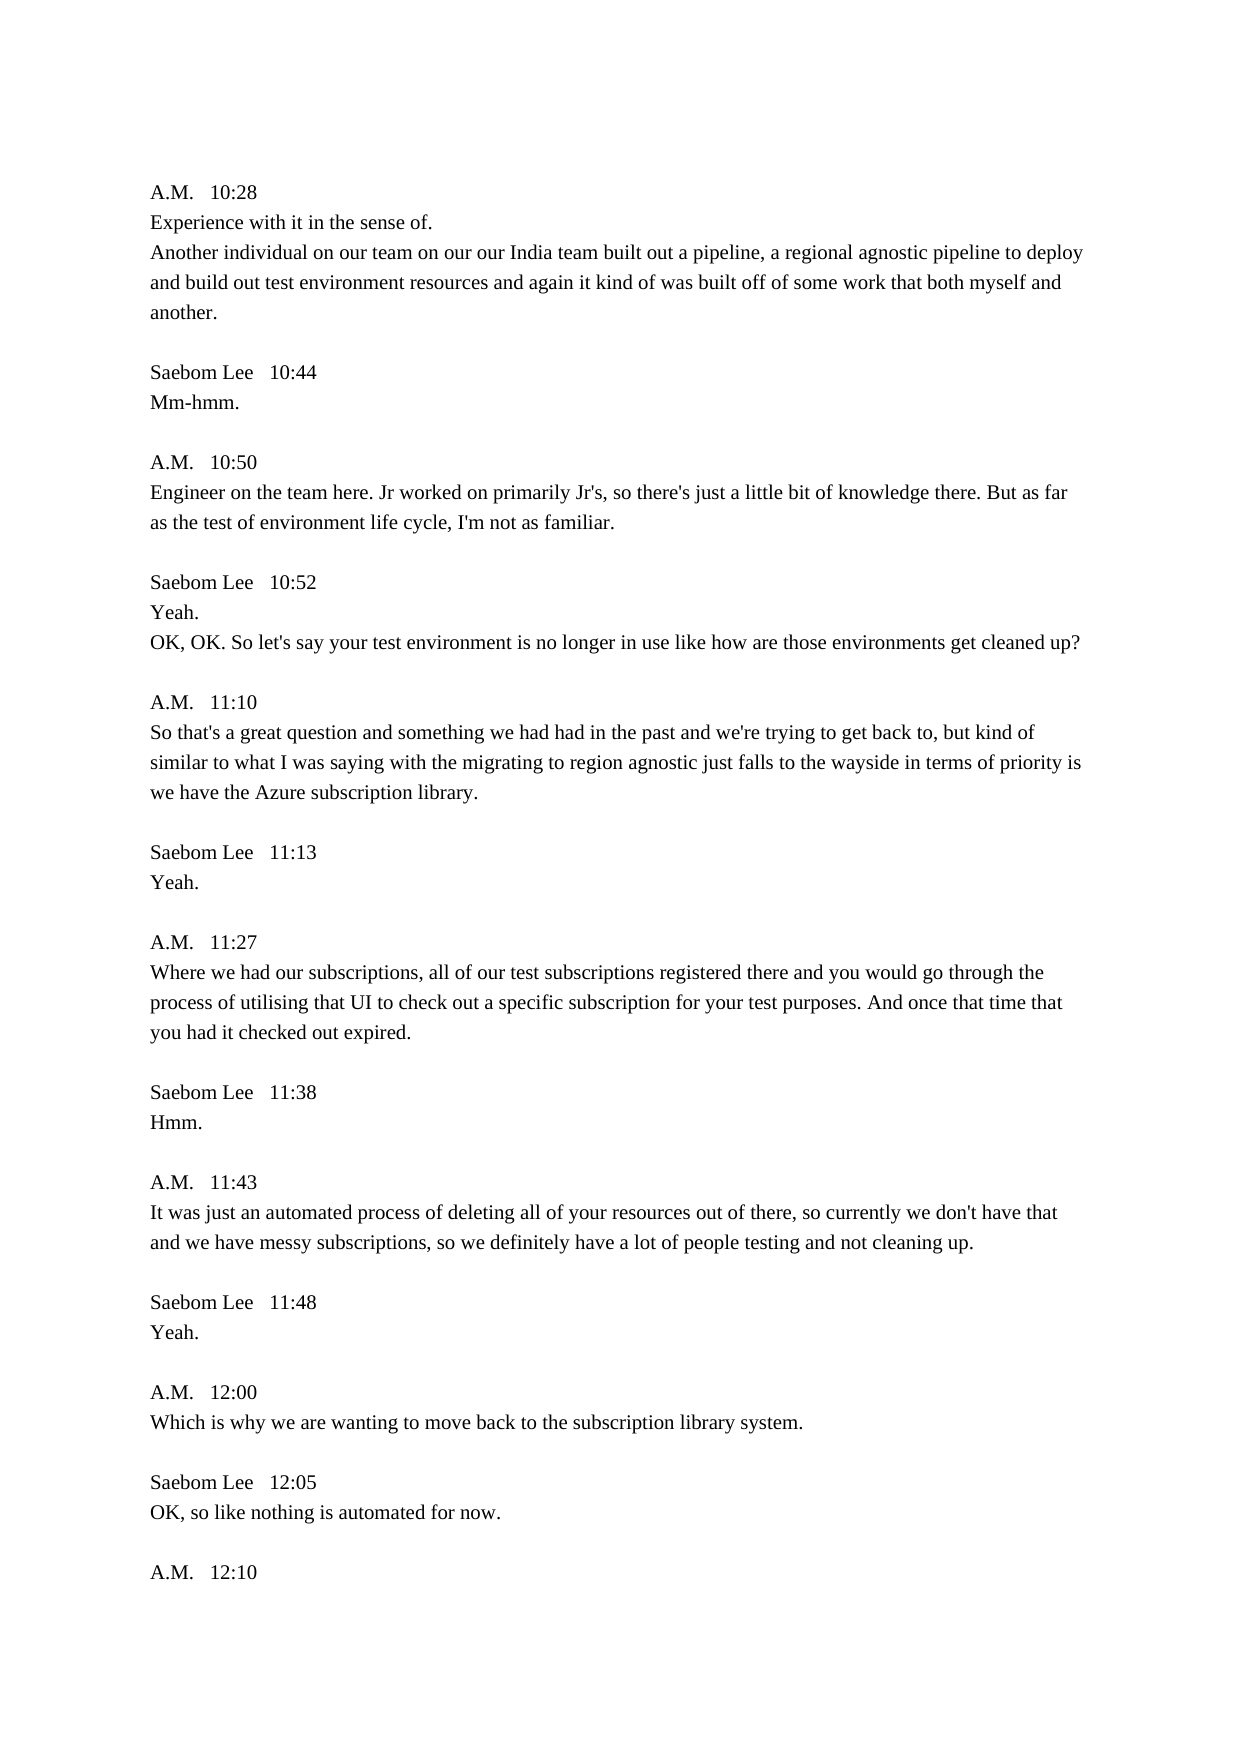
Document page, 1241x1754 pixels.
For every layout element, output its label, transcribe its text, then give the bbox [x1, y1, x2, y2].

text Engineer on the team here. Jr worked on primarily Jr's, so there's just a little bit of knowledge there. But as far as the test of environment life cycle, I'm not as familiar. [150, 480, 1090, 534]
text Saebom Lee 11:48 [150, 1290, 1090, 1314]
text Another individual on our team on our our India team built out a pipeline, a regional agnostic pipeline to deploy and build out test environment resources and again it kind of was built off of some work that both myself and another. [150, 240, 1090, 324]
text Hmm. [150, 1110, 1090, 1134]
text A.M. 11:27 [150, 930, 1090, 954]
text OK, so like nothing is automated for now. [150, 1500, 1090, 1524]
text Saebom Lee 12:05 [150, 1470, 1090, 1494]
text A.M. 11:10 [150, 690, 1090, 714]
text Saebom Lee 10:44 [150, 360, 1090, 384]
text A.M. 11:43 [150, 1170, 1090, 1194]
text A.M. 12:10 [150, 1560, 1090, 1584]
text Saebom Lee 11:13 [150, 840, 1090, 864]
text OK, OK. So let's say your test environment is no longer in use like how are those environments get cleaned up? [150, 630, 1090, 654]
text Saebom Lee 11:38 [150, 1080, 1090, 1104]
text Yeah. [150, 1320, 1090, 1344]
text A.M. 10:50 [150, 450, 1090, 474]
text Saebom Lee 10:52 [150, 570, 1090, 594]
text A.M. 10:28 [150, 180, 1090, 204]
text Where we had our subscriptions, all of our test subscriptions registered there and you would go through the process of utilising that UI to check out a specific subscription for your test purposes. And once that time that you had it checked out expired. [150, 960, 1090, 1044]
text Experience with it in the sense of. [150, 210, 1090, 234]
text Mm-hmm. [150, 390, 1090, 414]
text Which is why we are wanting to move back to the subscription library system. [150, 1410, 1090, 1434]
text Yeah. [150, 600, 1090, 624]
text It was just an automated process of deleting all of your resources out of there, so currently we don't have that and we have messy subscriptions, so we definitely have a lot of people testing and not cleaning up. [150, 1200, 1090, 1254]
text Yeah. [150, 870, 1090, 894]
text A.M. 12:00 [150, 1380, 1090, 1404]
text So that's a great question and something we had had in the past and we're trying to get back to, but kind of similar to what I was saying with the migrating to region agnostic just falls to the wayside in terms of priority is we have the Azure subscription library. [150, 720, 1090, 804]
